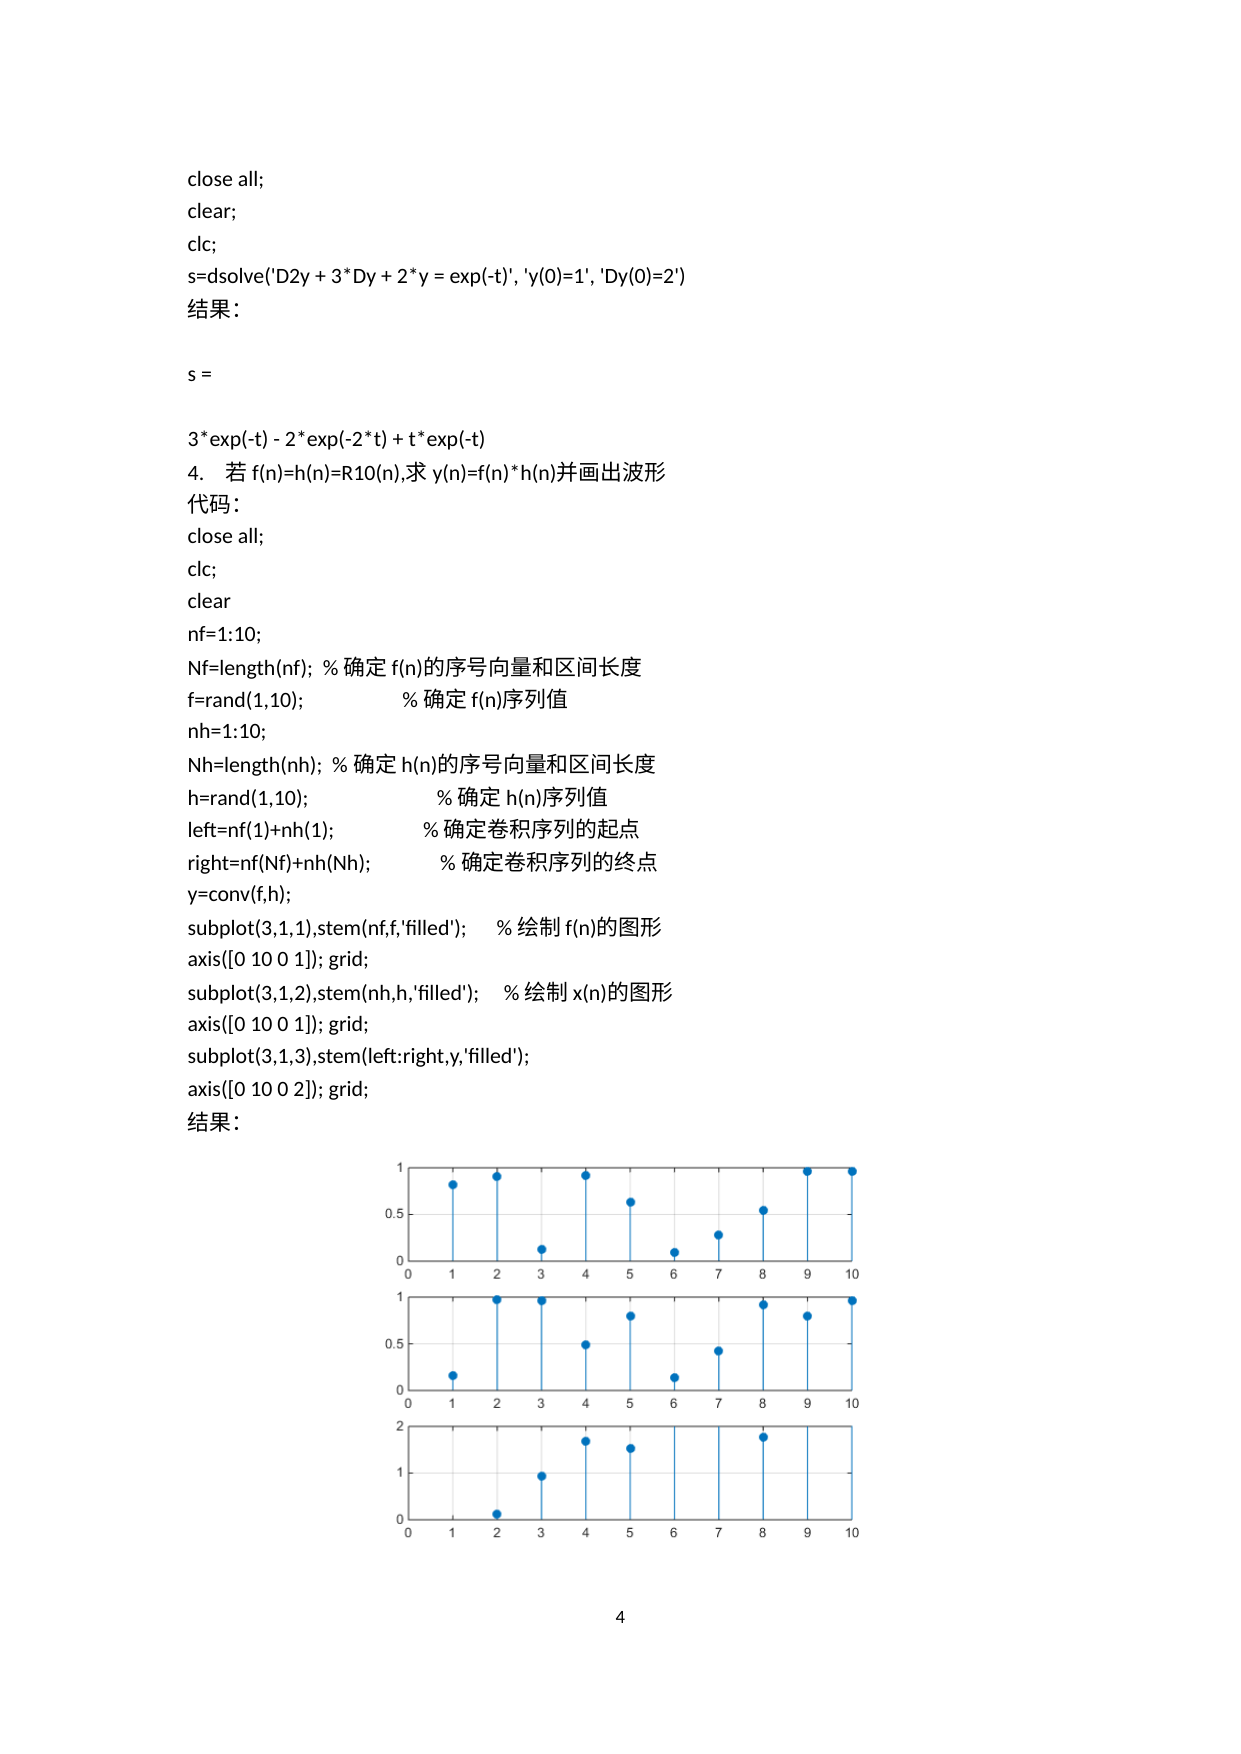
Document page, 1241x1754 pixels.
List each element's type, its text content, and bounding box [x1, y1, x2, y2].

text close all; [187, 519, 1053, 552]
list 若 f(n)=h(n)=R10(n),求 y(n)=f(n)*h(n)并画出波形 [187, 454, 1053, 487]
text clear [187, 584, 1053, 617]
text subplot(3,1,2),stem(nh,h,'filled'); % 绘制x(n)的图形 [187, 974, 1053, 1007]
text right=nf(Nf)+nh(Nh); % 确定卷积序列的终点 [187, 844, 1053, 877]
text subplot(3,1,3),stem(left:right,y,'filled'); [187, 1039, 1053, 1072]
text clc; [187, 552, 1053, 584]
text clc; [187, 227, 1053, 259]
text close all; [187, 162, 1053, 194]
text s = [187, 357, 1053, 389]
text s=dsolve('D2y + 3*Dy + 2*y = exp(-t)', 'y(0)=1', 'Dy(0)=2') [187, 259, 1053, 292]
text left=nf(1)+nh(1); % 确定卷积序列的起点 [187, 812, 1053, 844]
text subplot(3,1,1),stem(nf,f,'filled'); % 绘制f(n)的图形 [187, 909, 1053, 942]
text 结果： [187, 1104, 1053, 1137]
text f=rand(1,10); % 确定f(n)序列值 [187, 682, 1053, 714]
text axis([0 10 0 1]); grid; [187, 942, 1053, 974]
text nf=1:10; [187, 617, 1053, 649]
text axis([0 10 0 1]); grid; [187, 1007, 1053, 1039]
text Nh=length(nh); % 确定h(n)的序号向量和区间长度 [187, 747, 1053, 779]
text 3*exp(-t) - 2*exp(-2*t) + t*exp(-t) [187, 422, 1053, 454]
text 结果： [187, 292, 1053, 324]
picture [334, 1137, 906, 1567]
text nh=1:10; [187, 714, 1053, 747]
text clear; [187, 194, 1053, 227]
text 代码： [187, 487, 1053, 519]
text y=conv(f,h); [187, 877, 1053, 909]
text h=rand(1,10); % 确定h(n)序列值 [187, 779, 1053, 812]
text axis([0 10 0 2]); grid; [187, 1072, 1053, 1104]
text Nf=length(nf); % 确定f(n)的序号向量和区间长度 [187, 649, 1053, 682]
